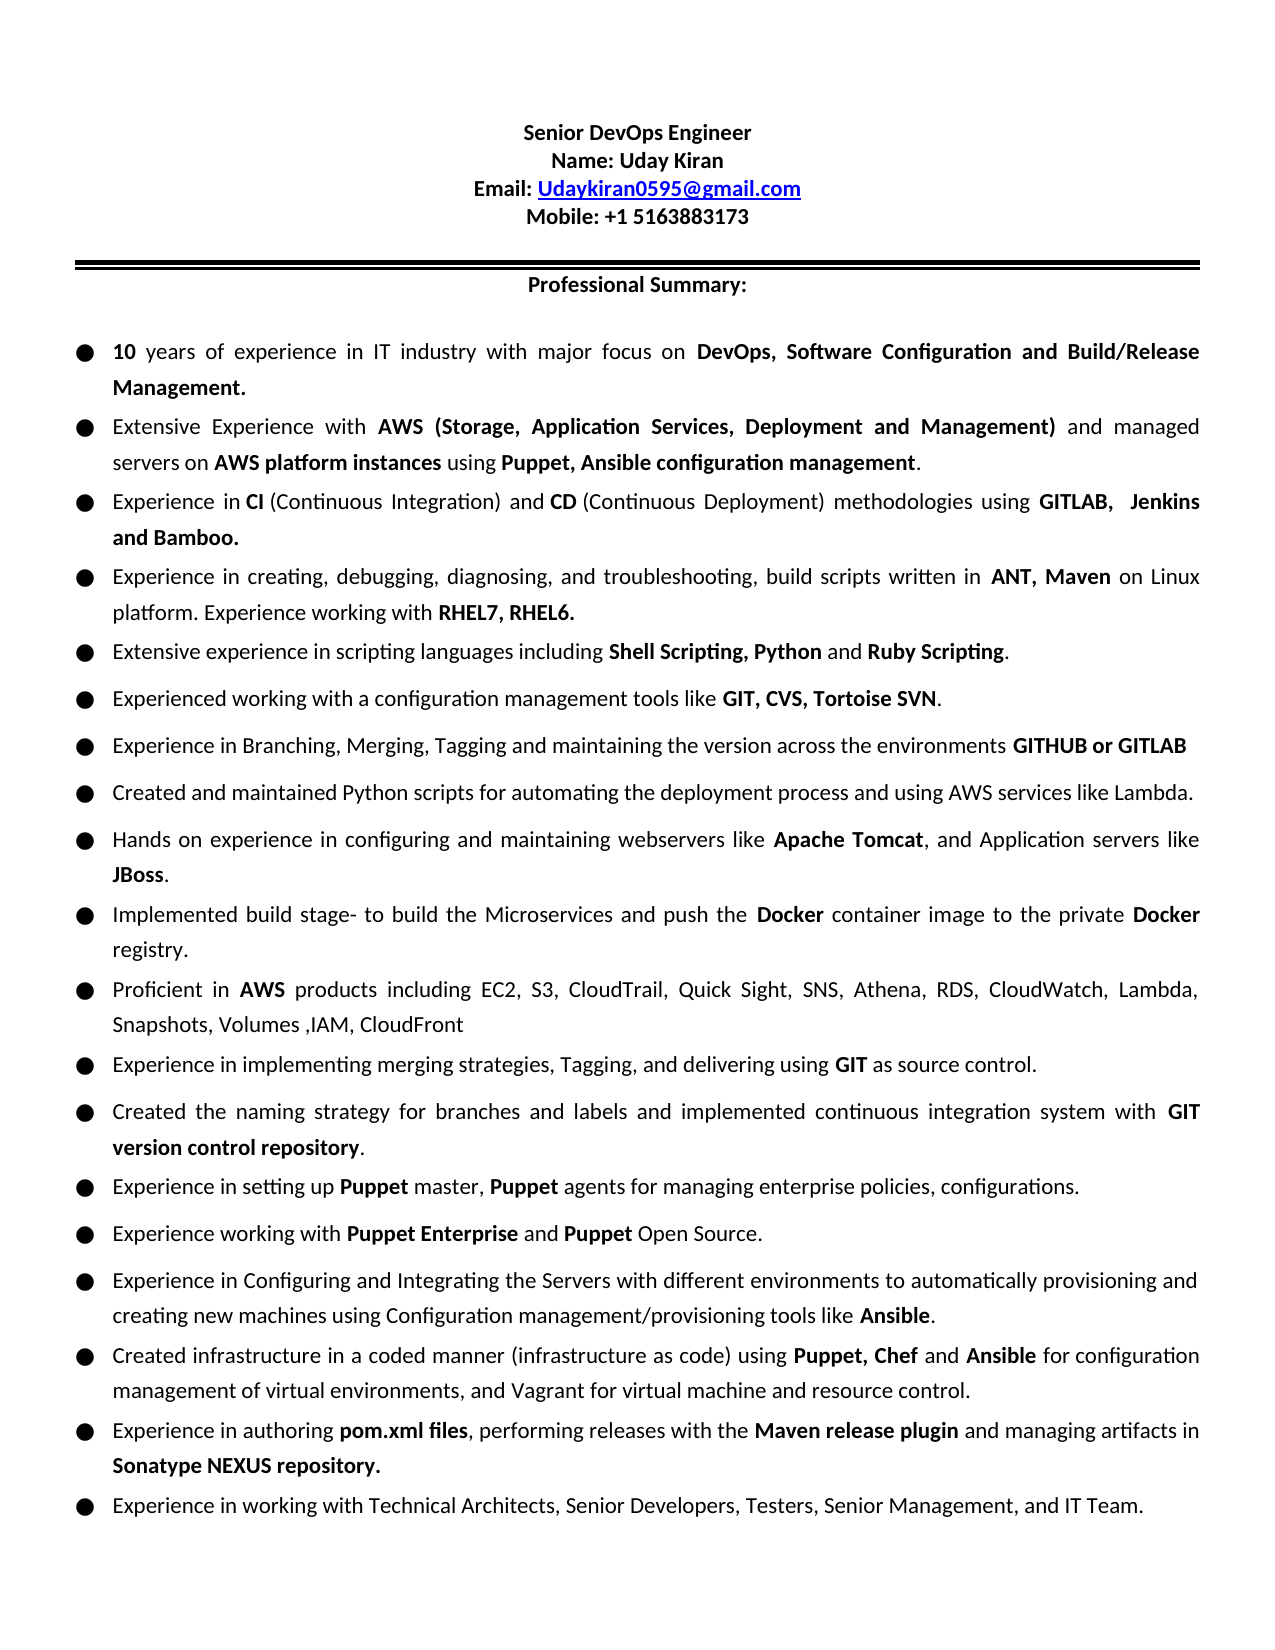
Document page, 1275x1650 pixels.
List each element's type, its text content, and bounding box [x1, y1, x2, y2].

text Name: Uday Kiran [75, 146, 1200, 174]
list 10 years of experience in IT industry with major focus on DevOps, Software Configuration and Build/Release Management. [75, 326, 1200, 401]
list Experienced working with a configuration management tools like GIT, CVS, Tortoise SVN. [75, 673, 1200, 720]
list Hands on experience in configuring and maintaining webservers like Apache Tomcat, and Application servers like JBoss. [75, 814, 1200, 889]
list Experience in working with Technical Architects, Senior Developers, Testers, Senior Management, and IT Team. [75, 1479, 1200, 1527]
list Experience in setting up Puppet master, Puppet agents for managing enterprise policies, configurations. [75, 1161, 1200, 1208]
list Extensive experience in scripting languages including Shell Scripting, Python and Ruby Scripting. [75, 626, 1200, 673]
list Experience in implementing merging strategies, Tagging, and delivering using GIT as source control. [75, 1039, 1200, 1086]
list Created the naming strategy for branches and labels and implemented continuous integration system with GIT version control repository. [75, 1086, 1200, 1161]
text Senior DevOps Engineer [75, 118, 1200, 146]
text Mobile: +1 5163883173 [75, 202, 1200, 230]
list Created and maintained Python scripts for automating the deployment process and using AWS services like Lambda. [75, 767, 1200, 814]
text Professional Summary: [75, 270, 1200, 298]
list Implemented build stage- to build the Microservices and push the Docker container image to the private Docker registry. [75, 889, 1200, 964]
list Experience in creating, debugging, diagnosing, and troubleshooting, build scripts written in ANT, Maven on Linux platform. Experience working with RHEL7, RHEL6. [75, 551, 1200, 626]
list Experience in authoring pom.xml files, performing releases with the Maven release plugin and managing artifacts in Sonatype NEXUS repository. [75, 1404, 1200, 1479]
list Experience in Configuring and Integrating the Servers with different environments to automatically provisioning and creating new machines using Configuration management/provisioning tools like Ansible. [75, 1254, 1200, 1329]
list Created infrastructure in a coded manner (infrastructure as code) using Puppet, Chef and Ansible for configuration management of virtual environments, and Vagrant for virtual machine and resource control. [75, 1329, 1200, 1404]
list Extensive Experience with AWS (Storage, Application Services, Deployment and Management) and managed servers on AWS platform instances using Puppet, Ansible configuration management. [75, 401, 1200, 476]
text Email: Udaykiran0595@gmail.com [75, 174, 1200, 202]
list Experience in Branching, Merging, Tagging and maintaining the version across the environments GITHUB or GITLAB [75, 720, 1200, 767]
list Proficient in AWS products including EC2, S3, CloudTrail, Quick Sight, SNS, Athena, RDS, CloudWatch, Lambda, Snapshots, Volumes ,IAM, CloudFront [75, 964, 1200, 1039]
list Experience working with Puppet Enterprise and Puppet Open Source. [75, 1208, 1200, 1254]
list Experience in CI (Continuous Integration) and CD (Continuous Deployment) methodologies using GITLAB, Jenkins and Bamboo. [75, 476, 1200, 551]
